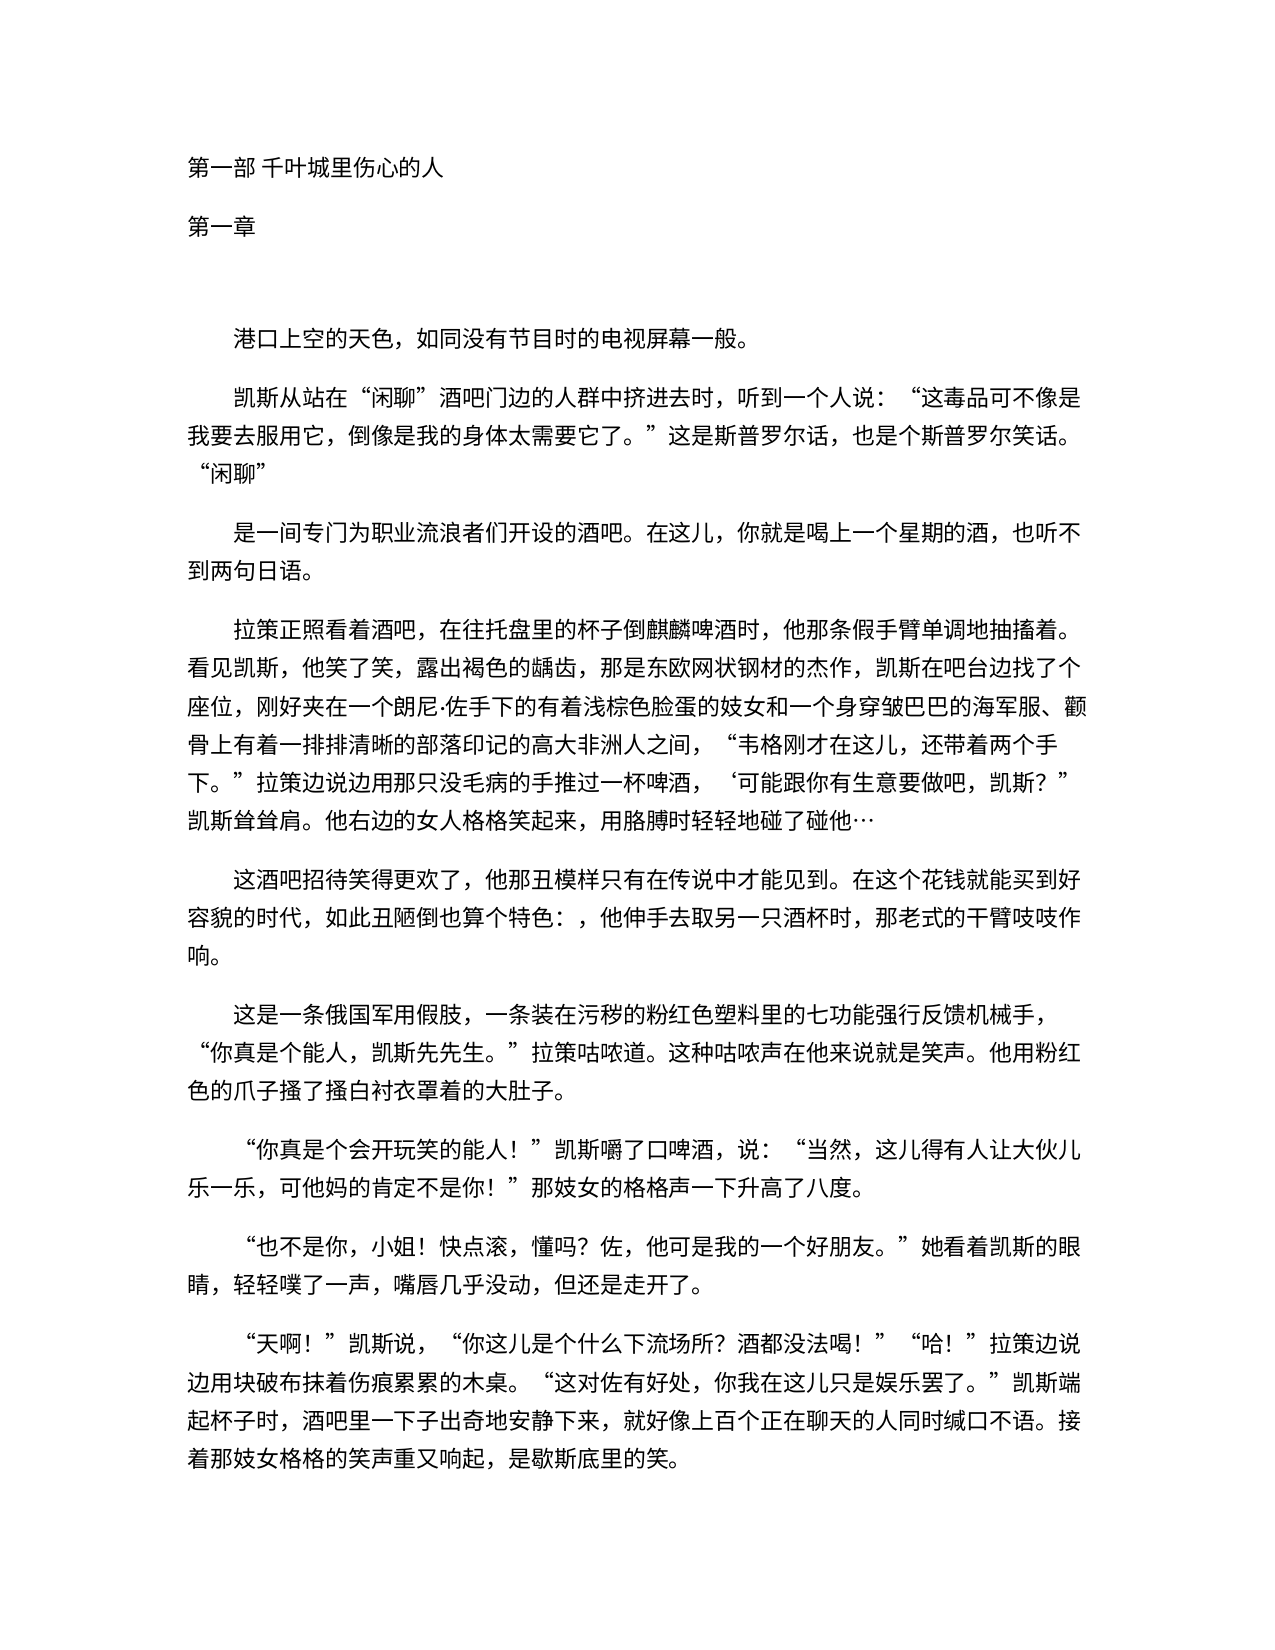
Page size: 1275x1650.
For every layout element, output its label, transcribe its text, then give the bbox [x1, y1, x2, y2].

text 凯斯从站在“闲聊”酒吧门边的人群中挤进去时，听到一个人说：“这毒品可不像是我要去服用它，倒像是我的身体太需要它了。”这是斯普罗尔话，也是个斯普罗尔笑话。“闲聊” [187, 380, 1087, 489]
text 第一部 千叶城里伤心的人 [187, 150, 1087, 183]
text 是一间专门为职业流浪者们开设的酒吧。在这儿，你就是喝上一个星期的酒，也听不到两句日语。 [187, 515, 1087, 586]
text 拉策正照看着酒吧，在往托盘里的杯子倒麒麟啤酒时，他那条假手臂单调地抽搐着。看见凯斯，他笑了笑，露出褐色的龋齿，那是东欧网状钢材的杰作，凯斯在吧台边找了个座位，刚好夹在一个朗尼·佐手下的有着浅棕色脸蛋的妓女和一个身穿皱巴巴的海军服、颧骨上有着一排排清晰的部落印记的高大非洲人之间，“韦格刚才在这儿，还带着两个手下。”拉策边说边用那只没毛病的手推过一杯啤酒，‘可能跟你有生意要做吧，凯斯？”凯斯耸耸肩。他右边的女人格格笑起来，用胳膊时轻轻地碰了碰他… [187, 612, 1087, 836]
text 这酒吧招待笑得更欢了，他那丑模样只有在传说中才能见到。在这个花钱就能买到好容貌的时代，如此丑陋倒也算个特色：，他伸手去取另一只酒杯时，那老式的干臂吱吱作响。 [187, 862, 1087, 971]
text 港口上空的天色，如同没有节目时的电视屏幕一般。 [187, 321, 1087, 354]
text “也不是你，小姐！快点滚，懂吗？佐，他可是我的一个好朋友。”她看着凯斯的眼睛，轻轻噗了一声，嘴唇几乎没动，但还是走开了。 [187, 1229, 1087, 1301]
text “你真是个会开玩笑的能人！”凯斯嚼了口啤酒，说：“当然，这儿得有人让大伙儿乐一乐，可他妈的肯定不是你！”那妓女的格格声一下升高了八度。 [187, 1132, 1087, 1203]
text 这是一条俄国军用假肢，一条装在污秽的粉红色塑料里的七功能强行反馈机械手，“你真是个能人，凯斯先先生。”拉策咕哝道。这种咕哝声在他来说就是笑声。他用粉红色的爪子搔了搔白衬衣罩着的大肚子。 [187, 997, 1087, 1106]
text 第一章 [187, 209, 1087, 242]
text “天啊！”凯斯说，“你这儿是个什么下流场所？酒都没法喝！”“哈！”拉策边说边用块破布抹着伤痕累累的木桌。“这对佐有好处，你我在这儿只是娱乐罢了。”凯斯端起杯子时，酒吧里一下子出奇地安静下来，就好像上百个正在聊天的人同时缄口不语。接着那妓女格格的笑声重又响起，是歇斯底里的笑。 [187, 1326, 1087, 1474]
